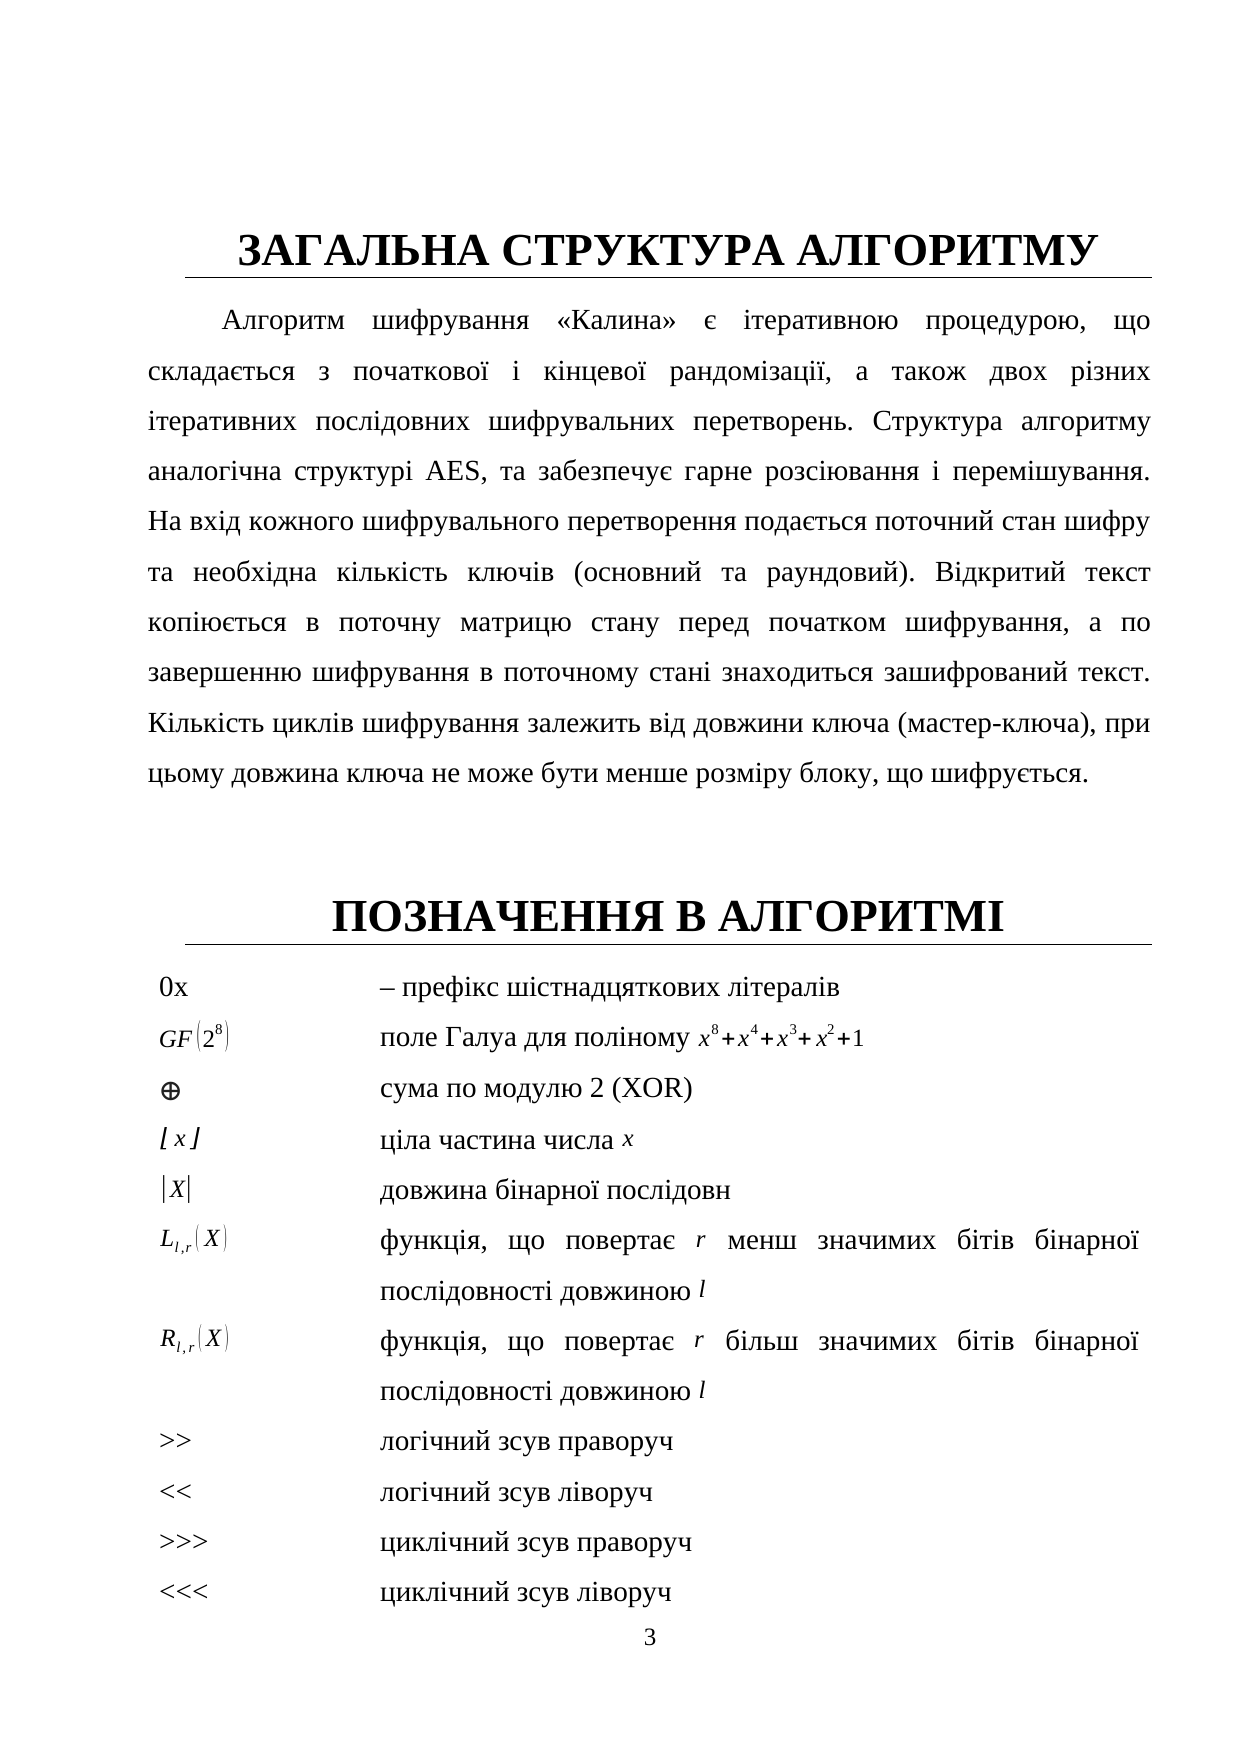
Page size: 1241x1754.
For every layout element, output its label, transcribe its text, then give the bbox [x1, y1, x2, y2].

text Алгоритм шифрування «Калина» є ітеративною процедурою, що складається з початкової і кінцевої рандомізації, а також двох різних ітеративних послідовних шифрувальних перетворень. Структура алгоритму аналогічна структурі AES, та забезпечує гарне розсіювання і перемішування. На вхід кожного шифрувального перетворення подається поточний стан шифру та необхідна кількість ключів (основний та раундовий). Відкритий текст копіюється в поточну матрицю стану перед початком шифрування, а по завершенню шифрування в поточному стані знаходиться зашифрований текст. Кількість циклів шифрування залежить від довжини ключа (мастер-ключа), при цьому довжина ключа не може бути менше розміру блоку, що шифрується. [148, 302, 1152, 789]
table_cell функція, що повертає більш значимих бітів бінарної послідовності довжиною [369, 1323, 1151, 1423]
table_cell >>> [148, 1524, 369, 1574]
table_cell << [148, 1474, 369, 1524]
title ЗАГАЛЬНА СТРУКТУРА АЛГОРИТМУ [185, 222, 1152, 277]
table_cell [148, 1223, 369, 1323]
title ПОЗНАЧЕННЯ В АЛГОРИТМІ [185, 889, 1152, 944]
table_cell [148, 1172, 369, 1222]
table_cell [148, 1323, 369, 1423]
table_cell логічний зсув праворуч [369, 1424, 1151, 1474]
table_cell ціла частина числа [369, 1122, 1151, 1172]
table_cell циклічний зсув праворуч [369, 1524, 1151, 1574]
table_cell логічний зсув ліворуч [369, 1474, 1151, 1524]
table_cell [148, 1122, 369, 1172]
table_cell функція, що повертає менш значимих бітів бінарної послідовності довжиною [369, 1223, 1151, 1323]
table_header – префікс шістнадцяткових літералів [369, 969, 1151, 1019]
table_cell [369, 1574, 1151, 1608]
table_header 0x [148, 969, 369, 1019]
table_cell [148, 1019, 369, 1070]
table_cell поле Галуа для поліному [369, 1019, 1151, 1070]
table_cell ⊕ [148, 1070, 369, 1122]
table_cell сума по модулю 2 (XOR) [369, 1070, 1151, 1122]
table_cell >> [148, 1424, 369, 1474]
table_cell довжина бінарної послідовн [369, 1172, 1151, 1222]
table_cell <<< [148, 1574, 369, 1608]
